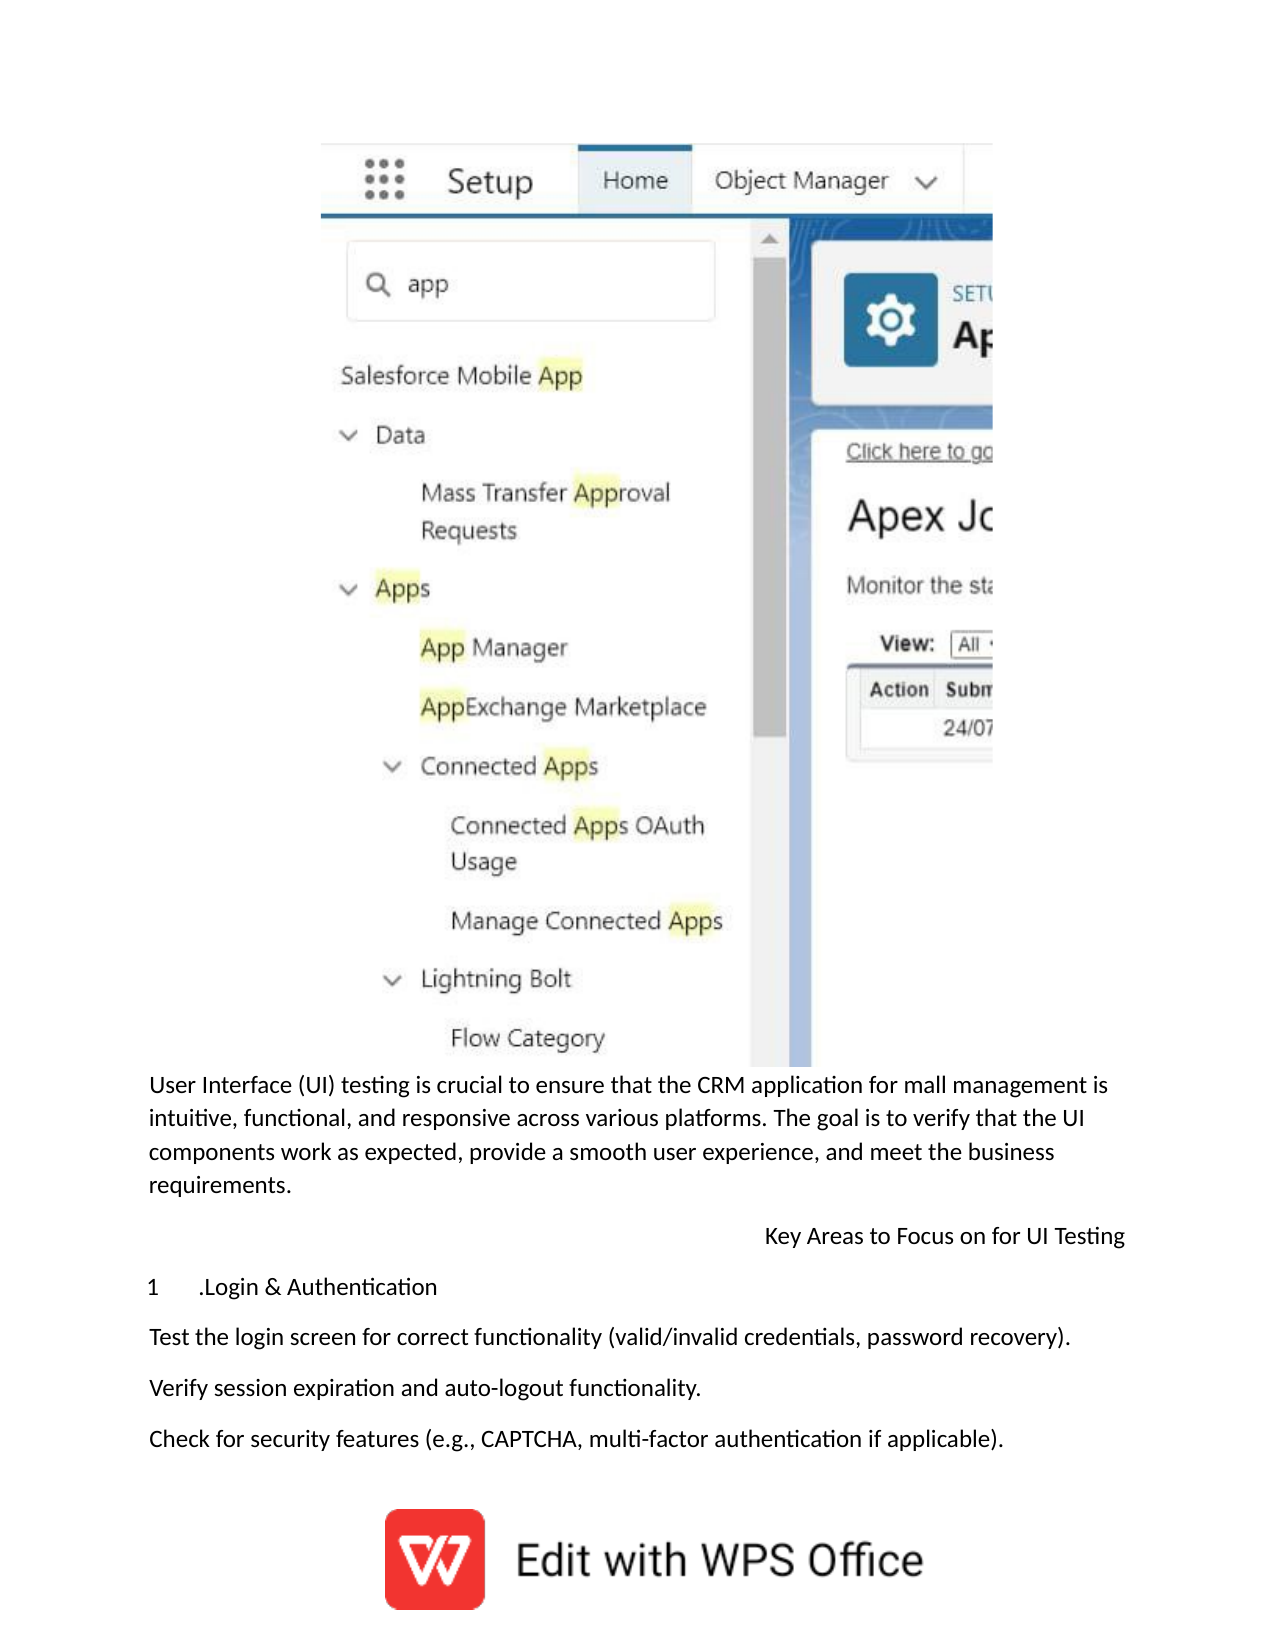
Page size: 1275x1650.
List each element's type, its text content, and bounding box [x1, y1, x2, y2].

text Verify session expiration and auto-logout functionality. [148, 1372, 1126, 1403]
text User Interface (UI) testing is crucial to ensure that the CRM application for mall management is intuitive, functional, and responsive across various platforms. The goal is to verify that the UI components work as expected, provide a smooth user experience, and meet the business requirements. [148, 1069, 1126, 1200]
text Check for security features (e.g., CAPTCHA, multi-factor authentication if applicable). [148, 1423, 1126, 1453]
picture [320, 143, 993, 1067]
text Test the login screen for correct functionality (valid/invalid credentials, password recovery). [148, 1322, 1126, 1352]
text Key Areas to Focus on for UI Testing [146, 1220, 1125, 1251]
picture [385, 1509, 924, 1610]
text 1 .Login & Authentication [146, 1271, 1128, 1301]
